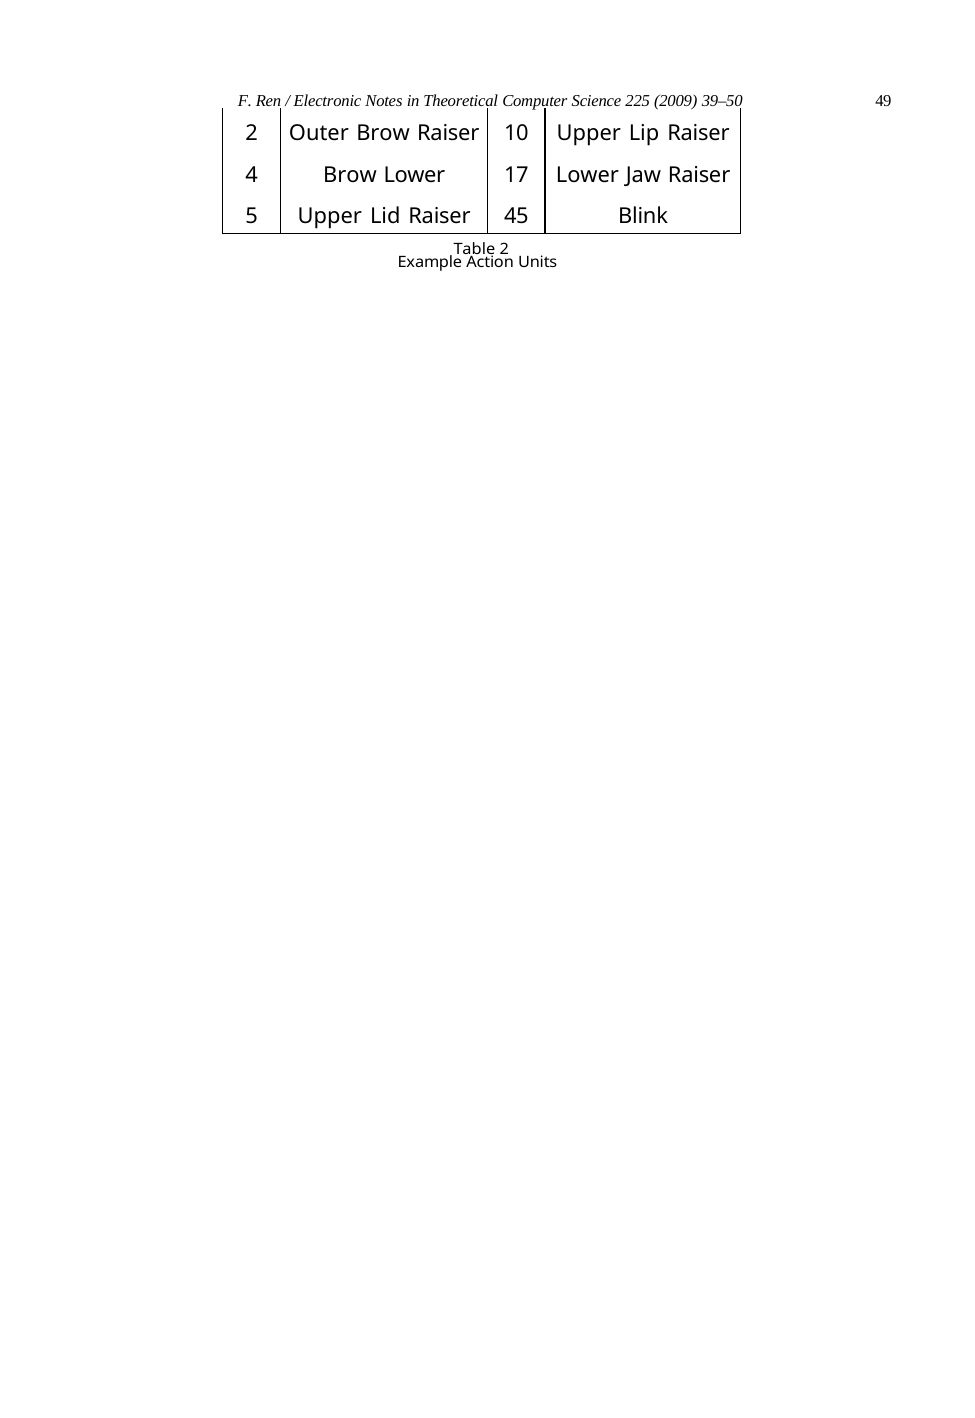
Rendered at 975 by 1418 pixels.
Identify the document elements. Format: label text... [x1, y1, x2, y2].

table_cell 45 [488, 191, 544, 232]
table_cell Upper Lid Raiser [281, 191, 487, 232]
text Table 2 Example Action Units [397, 243, 574, 272]
table_cell Blink [546, 191, 740, 232]
table_cell 10 [488, 108, 544, 150]
table_cell 4 [223, 150, 280, 191]
table_cell 5 [223, 191, 280, 232]
table_cell 2 [223, 108, 280, 150]
table_cell 17 [488, 150, 544, 191]
table_cell Upper Lip Raiser [546, 108, 740, 150]
table_cell Lower Jaw Raiser [546, 150, 740, 191]
table_cell Outer Brow Raiser [281, 108, 487, 150]
table_cell Brow Lower [281, 150, 487, 191]
